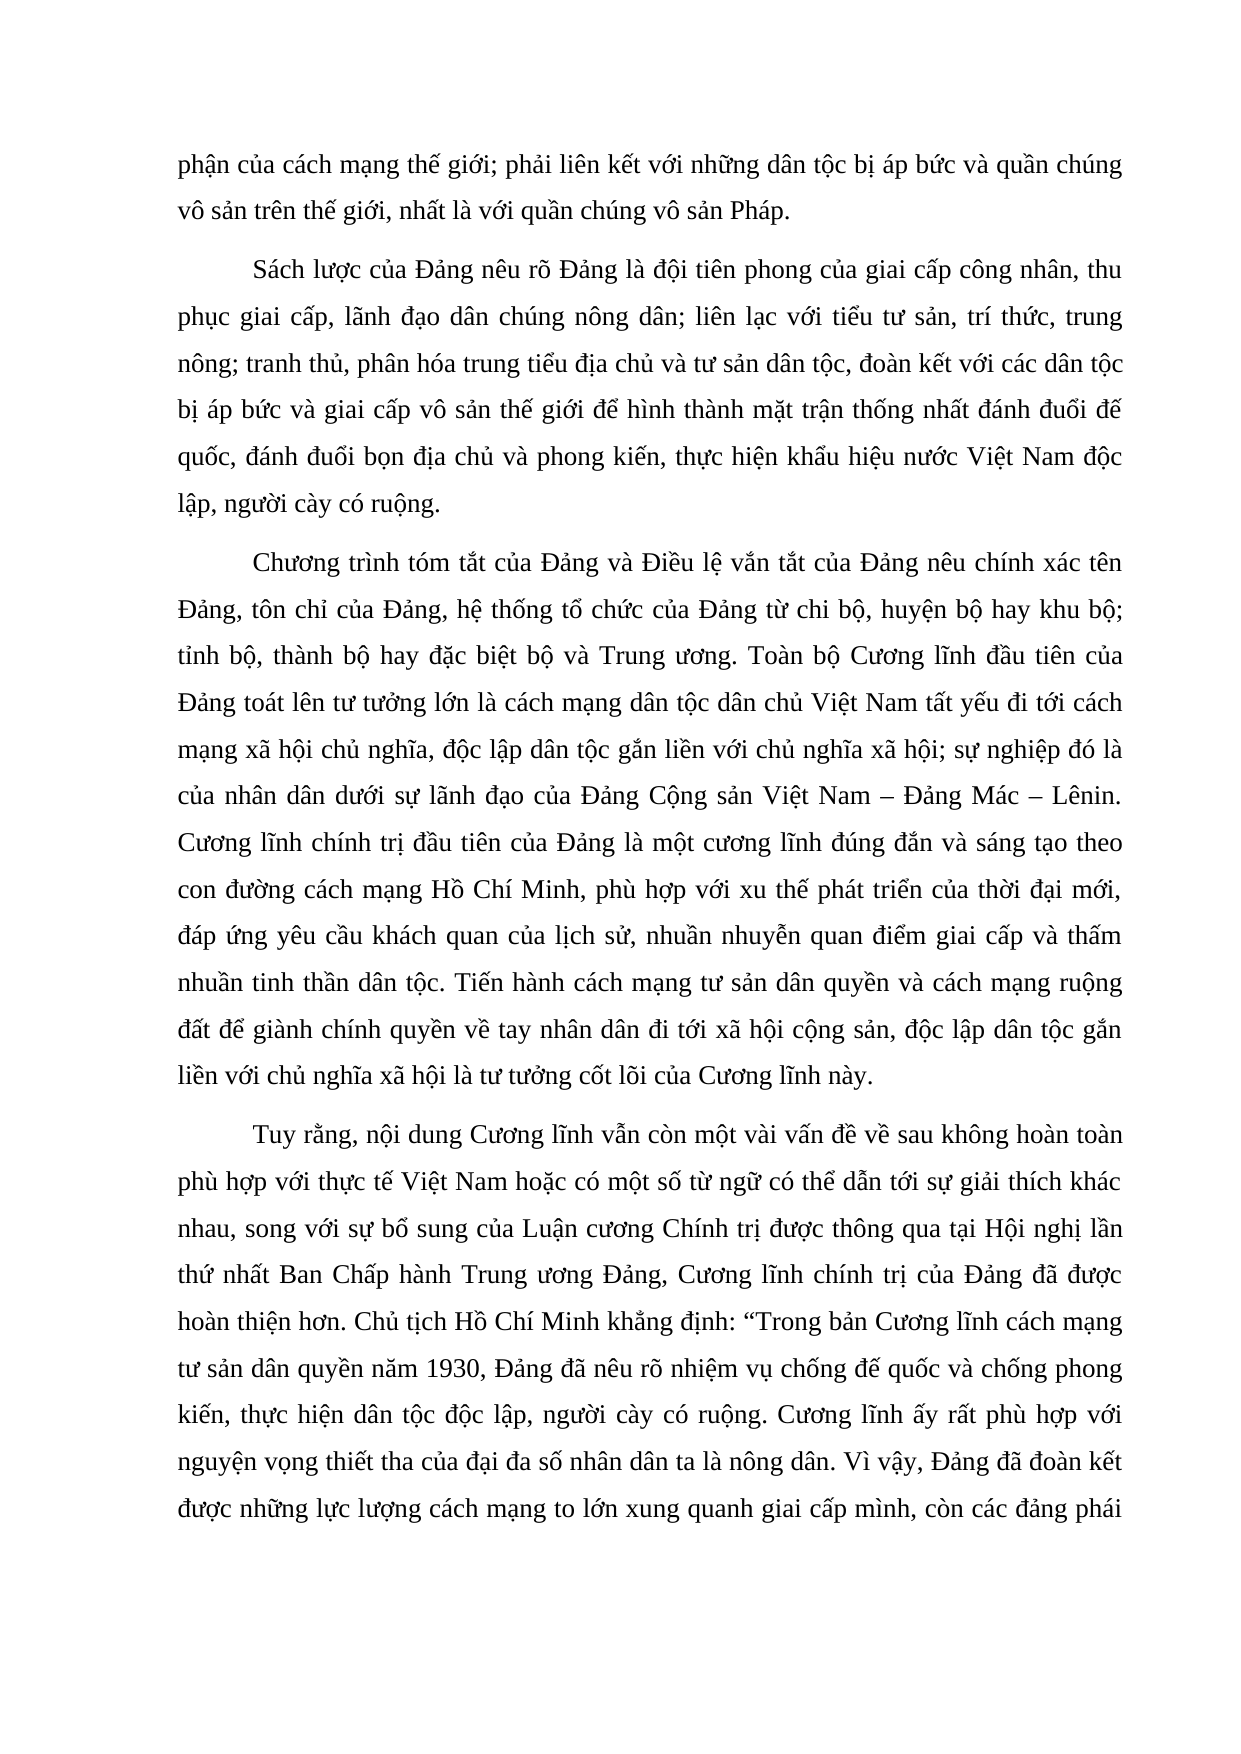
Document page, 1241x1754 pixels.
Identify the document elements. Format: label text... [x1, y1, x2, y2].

text Chương trình tóm tắt của Đảng và Điều lệ vắn tắt của Đảng nêu chính xác tên Đảng, tôn chỉ của Đảng, hệ thống tổ chức của Đảng từ chi bộ, huyện bộ hay khu bộ; tỉnh bộ, thành bộ hay đặc biệt bộ và Trung ương. Toàn bộ Cương lĩnh đầu tiên của Đảng toát lên tư tưởng lớn là cách mạng dân tộc dân chủ Việt Nam tất yếu đi tới cách mạng xã hội chủ nghĩa, độc lập dân tộc gắn liền với chủ nghĩa xã hội; sự nghiệp đó là của nhân dân dưới sự lãnh đạo của Đảng Cộng sản Việt Nam – Đảng Mác – Lênin. Cương lĩnh chính trị đầu tiên của Đảng là một cương lĩnh đúng đắn và sáng tạo theo con đường cách mạng Hồ Chí Minh, phù hợp với xu thế phát triển của thời đại mới, đáp ứng yêu cầu khách quan của lịch sử, nhuần nhuyễn quan điểm giai cấp và thấm nhuần tinh thần dân tộc. Tiến hành cách mạng tư sản dân quyền và cách mạng ruộng đất để giành chính quyền về tay nhân dân đi tới xã hội cộng sản, độc lập dân tộc gắn liền với chủ nghĩa xã hội là tư tưởng cốt lõi của Cương lĩnh này. [177, 546, 1124, 1091]
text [177, 1118, 1124, 1523]
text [177, 148, 1124, 226]
text Sách lược của Đảng nêu rõ Đảng là đội tiên phong của giai cấp công nhân, thu phục giai cấp, lãnh đạo dân chúng nông dân; liên lạc với tiểu tư sản, trí thức, trung nông; tranh thủ, phân hóa trung tiểu địa chủ và tư sản dân tộc, đoàn kết với các dân tộc bị áp bức và giai cấp vô sản thế giới để hình thành mặt trận thống nhất đánh đuổi đế quốc, đánh đuổi bọn địa chủ và phong kiến, thực hiện khẩu hiệu nước Việt Nam độc lập, người cày có ruộng. [177, 253, 1124, 518]
